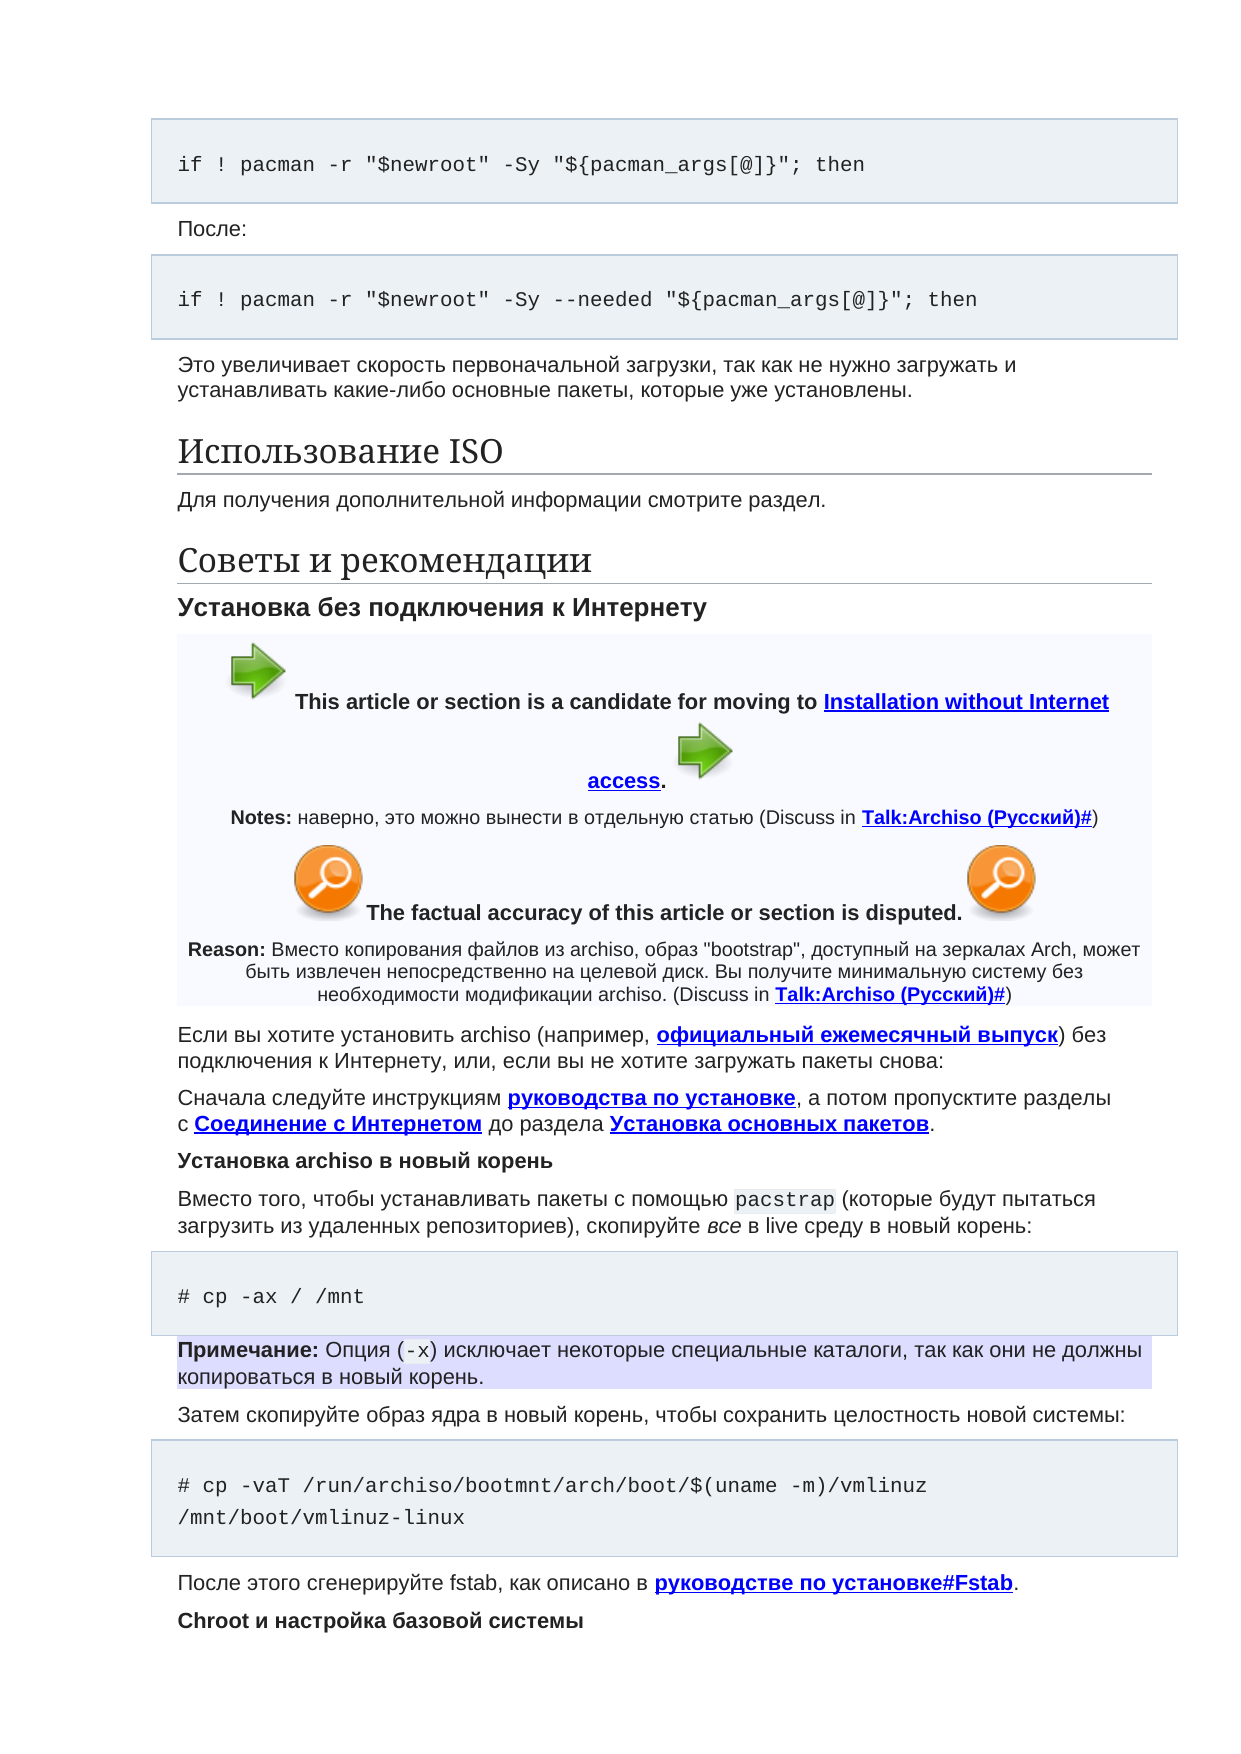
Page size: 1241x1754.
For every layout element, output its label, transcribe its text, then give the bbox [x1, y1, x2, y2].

text Для получения дополнительной информации смотрите раздел. [177, 487, 1152, 512]
text if ! pacman -r "$newroot" -Sy "${pacman_args[@]}"; then [152, 120, 1177, 202]
text После этого сгенерируйте fstab, как описано в руководстве по установке#Fstab. [177, 1570, 1152, 1595]
text Notes: наверно, это можно вынести в отдельную статью (Discuss in Talk:Archiso (Русский)#) [177, 806, 1152, 829]
text Вместо того, чтобы устанавливать пакеты с помощью pacstrap (которые будут пытаться загрузить из удаленных репозиториев), скопируйте все в live среду в новый корень: [177, 1186, 1152, 1238]
text Это увеличивает скорость первоначальной загрузки, так как не нужно загружать и устанавливать какие-либо основные пакеты, которые уже установлены. [177, 352, 1152, 402]
text Сначала следуйте инструкциям руководства по установке, а потом пропусктите разделы с Соединение с Интернетом до раздела Установка основных пакетов. [177, 1085, 1152, 1136]
picture [666, 713, 742, 789]
picture [219, 634, 295, 709]
text # cp -ax / /mnt [152, 1252, 1177, 1335]
text После: [177, 216, 1152, 241]
text Reason: Вместо копирования файлов из archiso, образ "bootstrap", доступный на зеркалах Arch, может быть извлечен непосредственно на целевой диск. Вы получите минимальную систему без необходимости модификации archiso. (Discuss in Talk:Archiso (Русский)#) [177, 937, 1152, 1006]
text Установка archiso в новый корень [177, 1148, 1152, 1173]
text Установка без подключения к Интернету [177, 592, 1152, 622]
text The factual accuracy of this article or section is disputed. [177, 845, 1152, 925]
picture [291, 845, 366, 921]
text Использование ISO [177, 427, 1152, 473]
picture [963, 845, 1038, 921]
text This article or section is a candidate for moving to Installation without Internet access. [177, 634, 1152, 793]
text Если вы хотите установить archiso (например, официальный ежемесячный выпуск) без подключения к Интернету, или, если вы не хотите загружать пакеты снова: [177, 1022, 1152, 1073]
text Затем скопируйте образ ядра в новый корень, чтобы сохранить целостность новой системы: [177, 1401, 1152, 1427]
text if ! pacman -r "$newroot" -Sy --needed "${pacman_args[@]}"; then [152, 256, 1177, 338]
text # cp -vaT /run/archiso/bootmnt/arch/boot/$(uname -m)/vmlinuz /mnt/boot/vmlinuz-linux [152, 1441, 1177, 1556]
text Chroot и настройка базовой системы [177, 1607, 1152, 1633]
text Советы и рекомендации [177, 537, 1152, 583]
text Примечание: Опция (-x) исключает некоторые специальные каталоги, так как они не должны копироваться в новый корень. [177, 1336, 1152, 1389]
